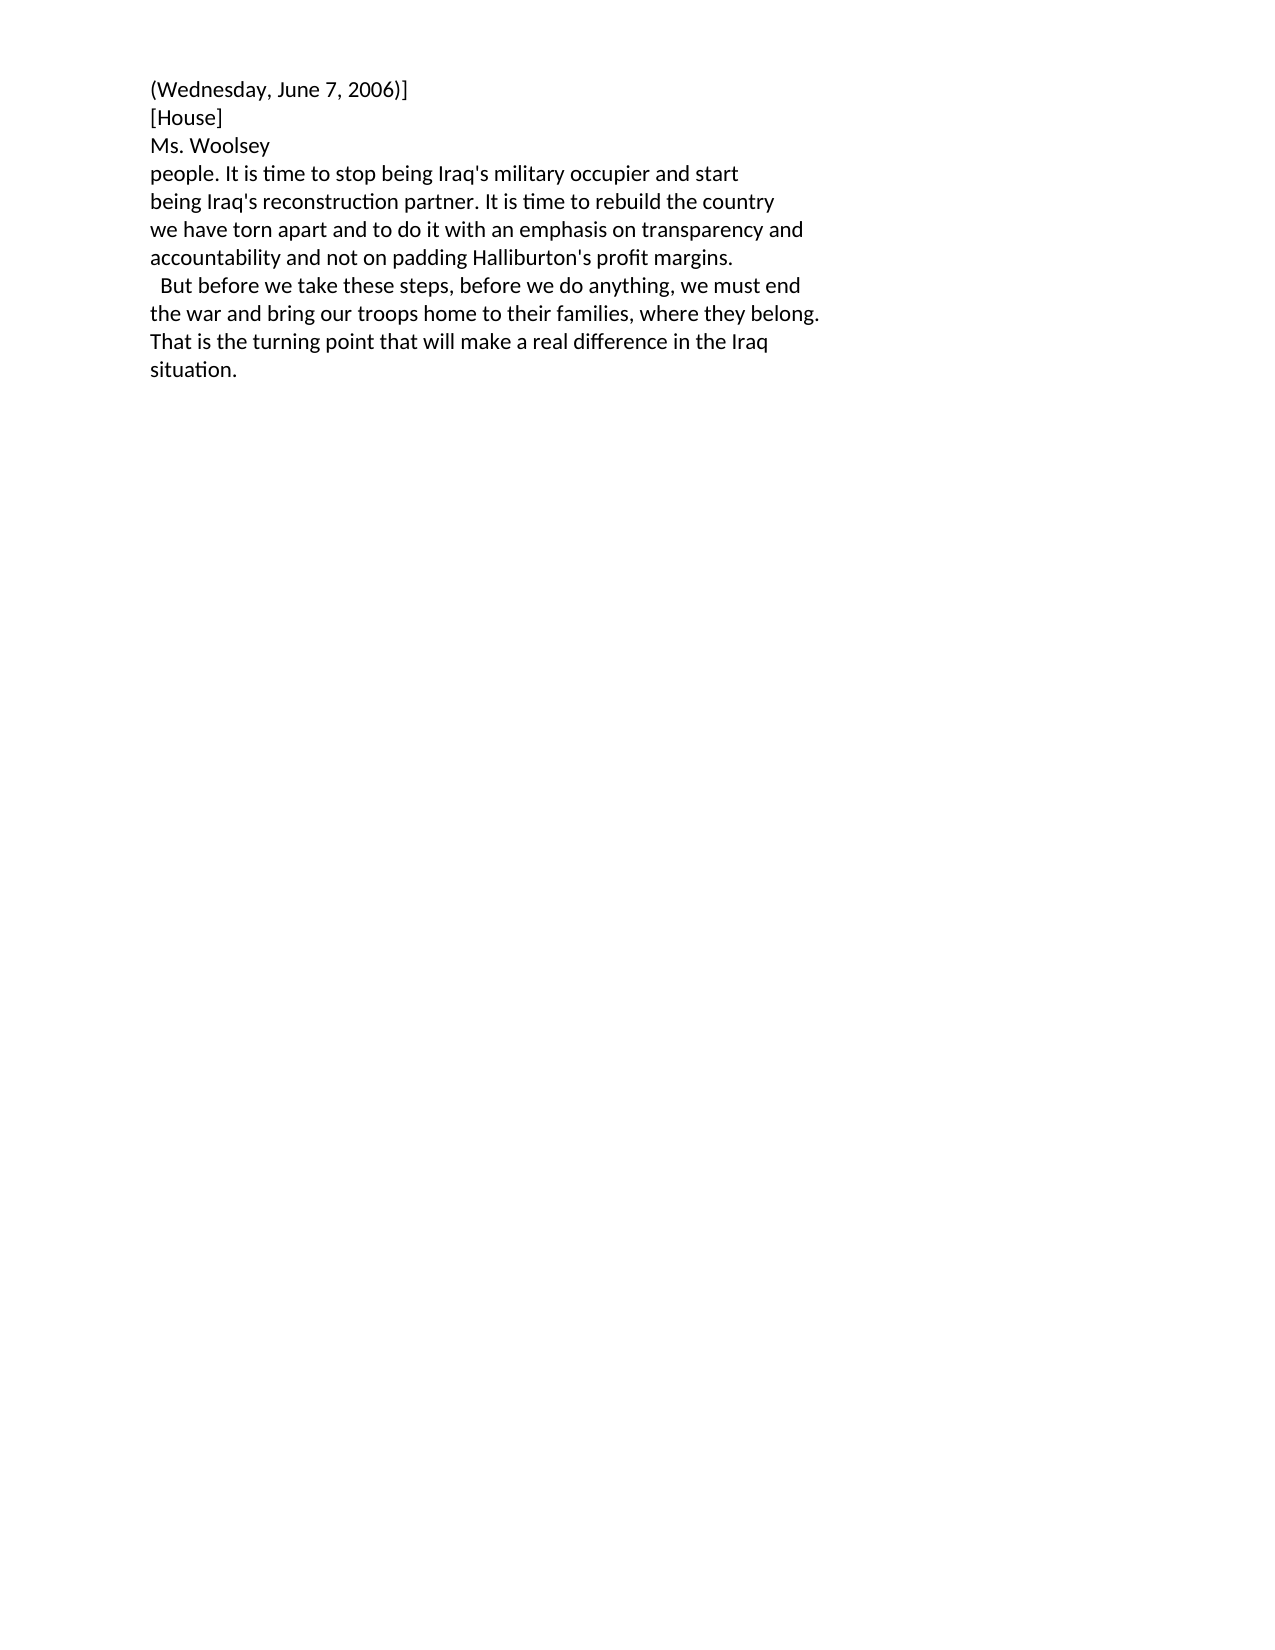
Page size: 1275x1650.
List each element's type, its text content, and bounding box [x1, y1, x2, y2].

text the war and bring our troops home to their families, where they belong. [150, 299, 1125, 327]
text situation. [150, 355, 1125, 383]
text being Iraq's reconstruction partner. It is time to rebuild the country [150, 187, 1125, 215]
text But before we take these steps, before we do anything, we must end [150, 271, 1125, 299]
text we have torn apart and to do it with an emphasis on transparency and [150, 215, 1125, 243]
text accountability and not on padding Halliburton's profit margins. [150, 243, 1125, 271]
text That is the turning point that will make a real difference in the Iraq [150, 327, 1125, 355]
text people. It is time to stop being Iraq's military occupier and start [150, 159, 1125, 187]
